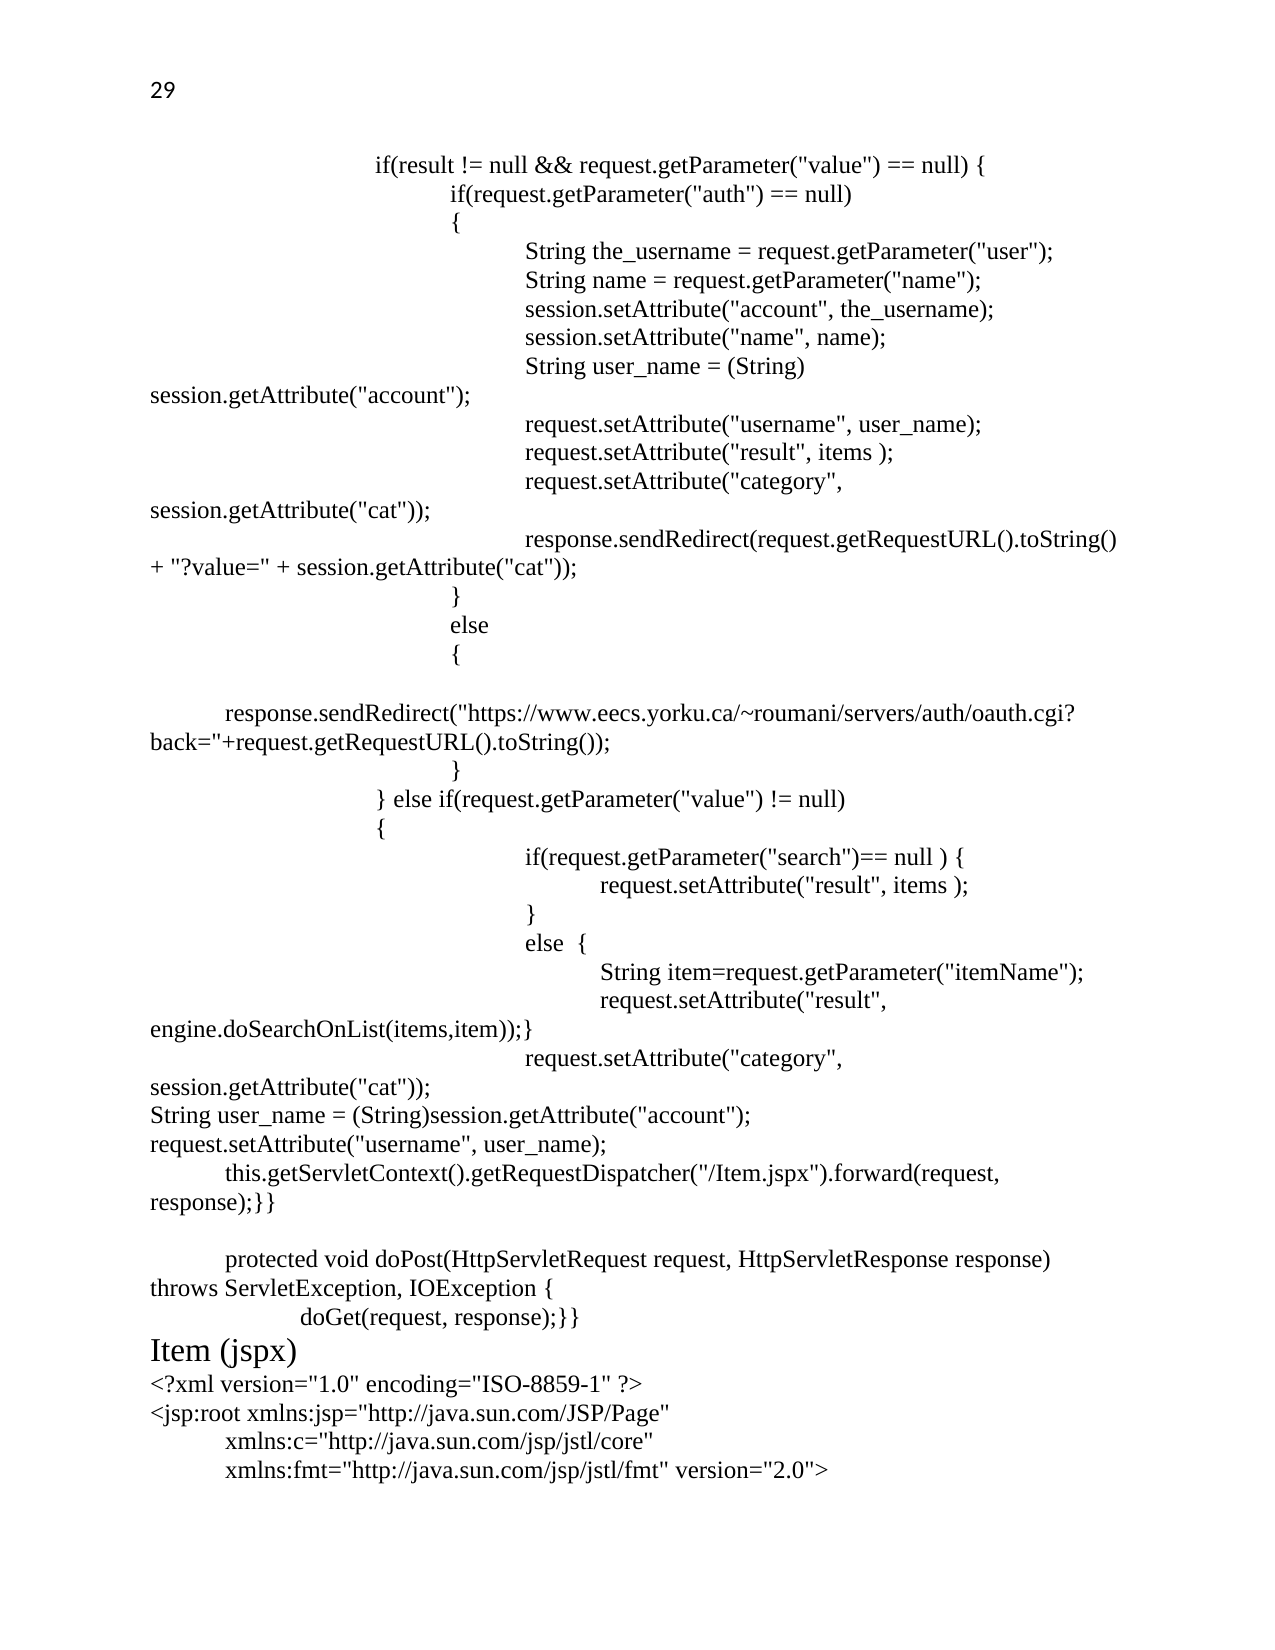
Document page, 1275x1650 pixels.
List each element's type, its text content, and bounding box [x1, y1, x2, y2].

text xmlns:fmt="http://java.sun.com/jsp/jstl/fmt" version="2.0"> [150, 1455, 1125, 1484]
text else { [150, 928, 1125, 957]
text { [150, 813, 1125, 842]
text Item (jspx) [150, 1331, 1125, 1369]
text request.setAttribute("result", engine.doSearchOnList(items,item));} [150, 986, 1125, 1043]
text String the_username = request.getParameter("user"); [150, 236, 1125, 265]
text if(request.getParameter("search")== null ) { [150, 842, 1125, 871]
text protected void doPost(HttpServletRequest request, HttpServletResponse response) throws ServletException, IOException { [150, 1244, 1125, 1302]
text request.setAttribute("category", session.getAttribute("cat")); [150, 1043, 1125, 1101]
text { [150, 207, 1125, 236]
text } [150, 756, 1125, 784]
text if(result != null && request.getParameter("value") == null) { [150, 150, 1125, 179]
text response.sendRedirect(request.getRequestURL().toString() + "?value=" + session.getAttribute("cat")); [150, 524, 1125, 581]
text doGet(request, response);}} [150, 1302, 1125, 1331]
text request.setAttribute("result", items ); [150, 871, 1125, 899]
text } else if(request.getParameter("value") != null) [150, 784, 1125, 813]
text else [150, 610, 1125, 639]
text response.sendRedirect("https://www.eecs.yorku.ca/~roumani/servers/auth/oauth.cgi?back="+request.getRequestURL().toString()); [150, 667, 1125, 756]
text request.setAttribute("username", user_name); this.getServletContext().getRequestDispatcher("/Item.jspx").forward(request, response);}} [150, 1129, 1125, 1216]
text request.setAttribute("username", user_name); [150, 409, 1125, 437]
text session.setAttribute("name", name); [150, 322, 1125, 351]
text if(request.getParameter("auth") == null) [150, 179, 1125, 207]
text <?xml version="1.0" encoding="ISO-8859-1" ?> [150, 1369, 1125, 1398]
text xmlns:c="http://java.sun.com/jsp/jstl/core" [150, 1426, 1125, 1455]
text request.setAttribute("result", items ); [150, 437, 1125, 466]
text session.setAttribute("account", the_username); [150, 294, 1125, 322]
text } [150, 581, 1125, 610]
text request.setAttribute("category", session.getAttribute("cat")); [150, 466, 1125, 524]
text { [150, 639, 1125, 667]
text String user_name = (String)session.getAttribute("account"); [150, 1101, 1125, 1129]
text String item=request.getParameter("itemName"); [150, 957, 1125, 986]
text String name = request.getParameter("name"); [150, 265, 1125, 294]
text String user_name = (String) session.getAttribute("account"); [150, 351, 1125, 409]
text <jsp:root xmlns:jsp="http://java.sun.com/JSP/Page" [150, 1398, 1125, 1426]
text } [150, 899, 1125, 928]
